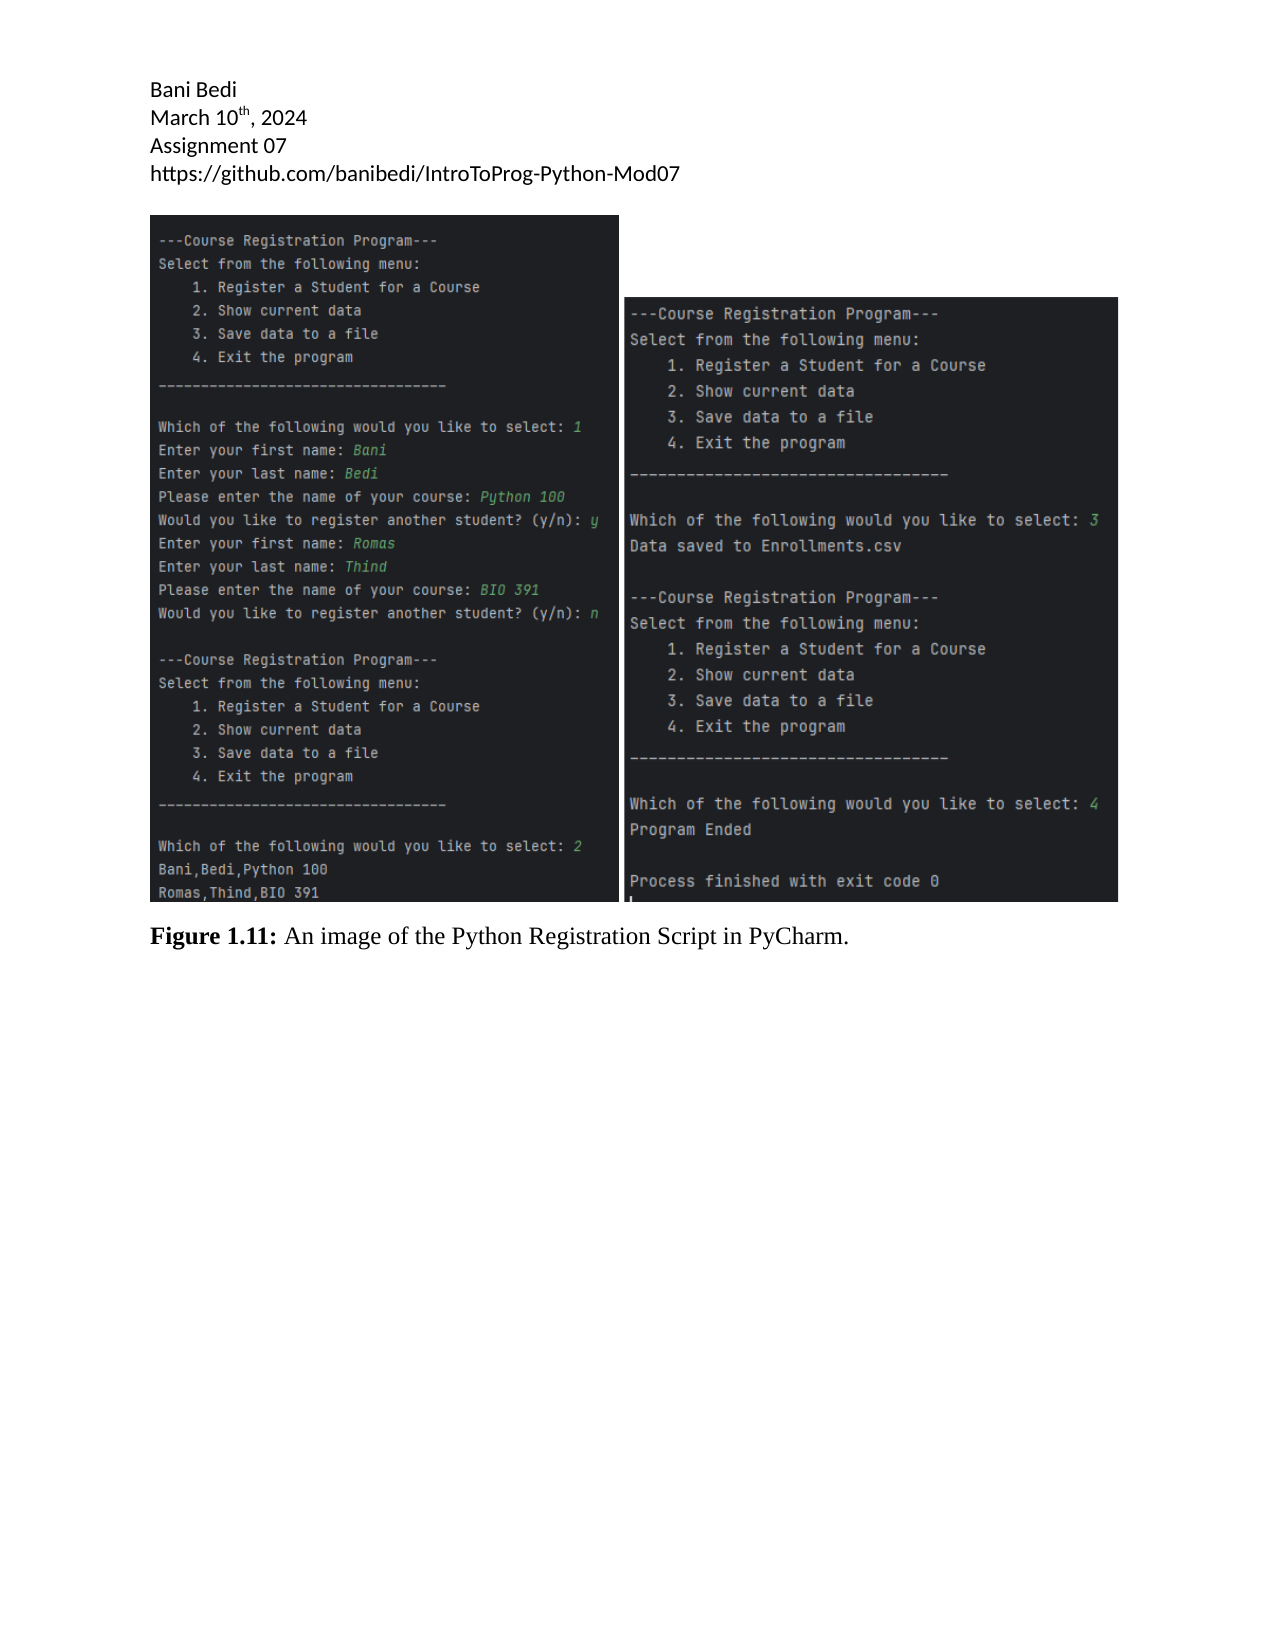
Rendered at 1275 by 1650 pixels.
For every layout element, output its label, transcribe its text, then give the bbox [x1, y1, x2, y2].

picture [150, 215, 619, 902]
text Figure 1.11: An image of the Python Registration Script in PyCharm. [150, 921, 1125, 950]
picture [624, 297, 1119, 902]
